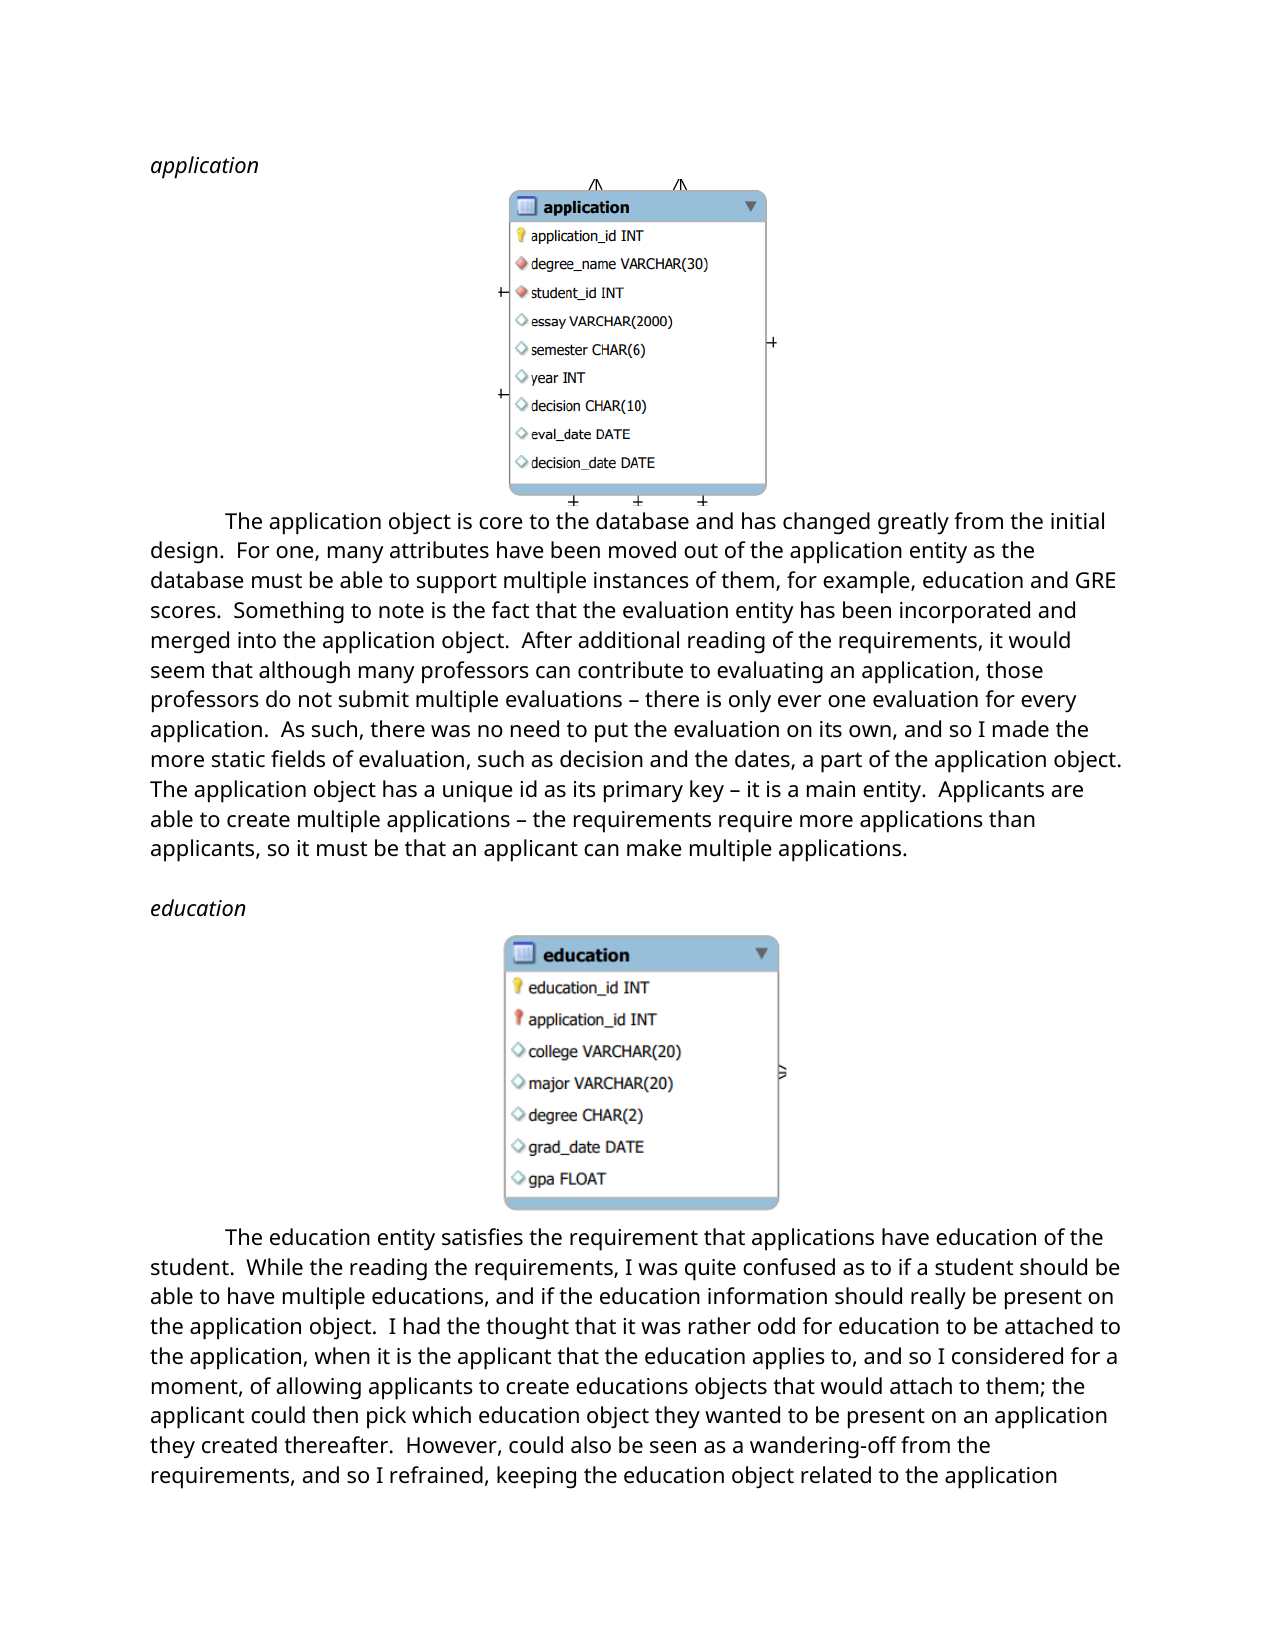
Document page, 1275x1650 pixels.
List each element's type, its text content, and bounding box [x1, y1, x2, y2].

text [150, 1222, 1125, 1490]
text The application object is core to the database and has changed greatly from the initial design. For one, many attributes have been moved out of the application entity as the database must be able to support multiple instances of them, for example, education and GRE scores. Something to note is the fact that the evaluation entity has been incorporated and merged into the application object. After additional reading of the requirements, it would seem that although many professors can contribute to evaluating an application, those professors do not submit multiple evaluations – there is only ever one evaluation for every application. As such, there was no need to put the evaluation on its own, and so I made the more static fields of evaluation, such as decision and the dates, a part of the application object. The application object has a unique id as its primary key – it is a main entity. Applicants are able to create multiple applications – the requirements require more applications than applicants, so it must be that an applicant can make multiple applications. [150, 506, 1125, 863]
picture [488, 922, 787, 1222]
text education [150, 893, 1125, 923]
picture [498, 179, 777, 506]
text application [150, 150, 1125, 180]
